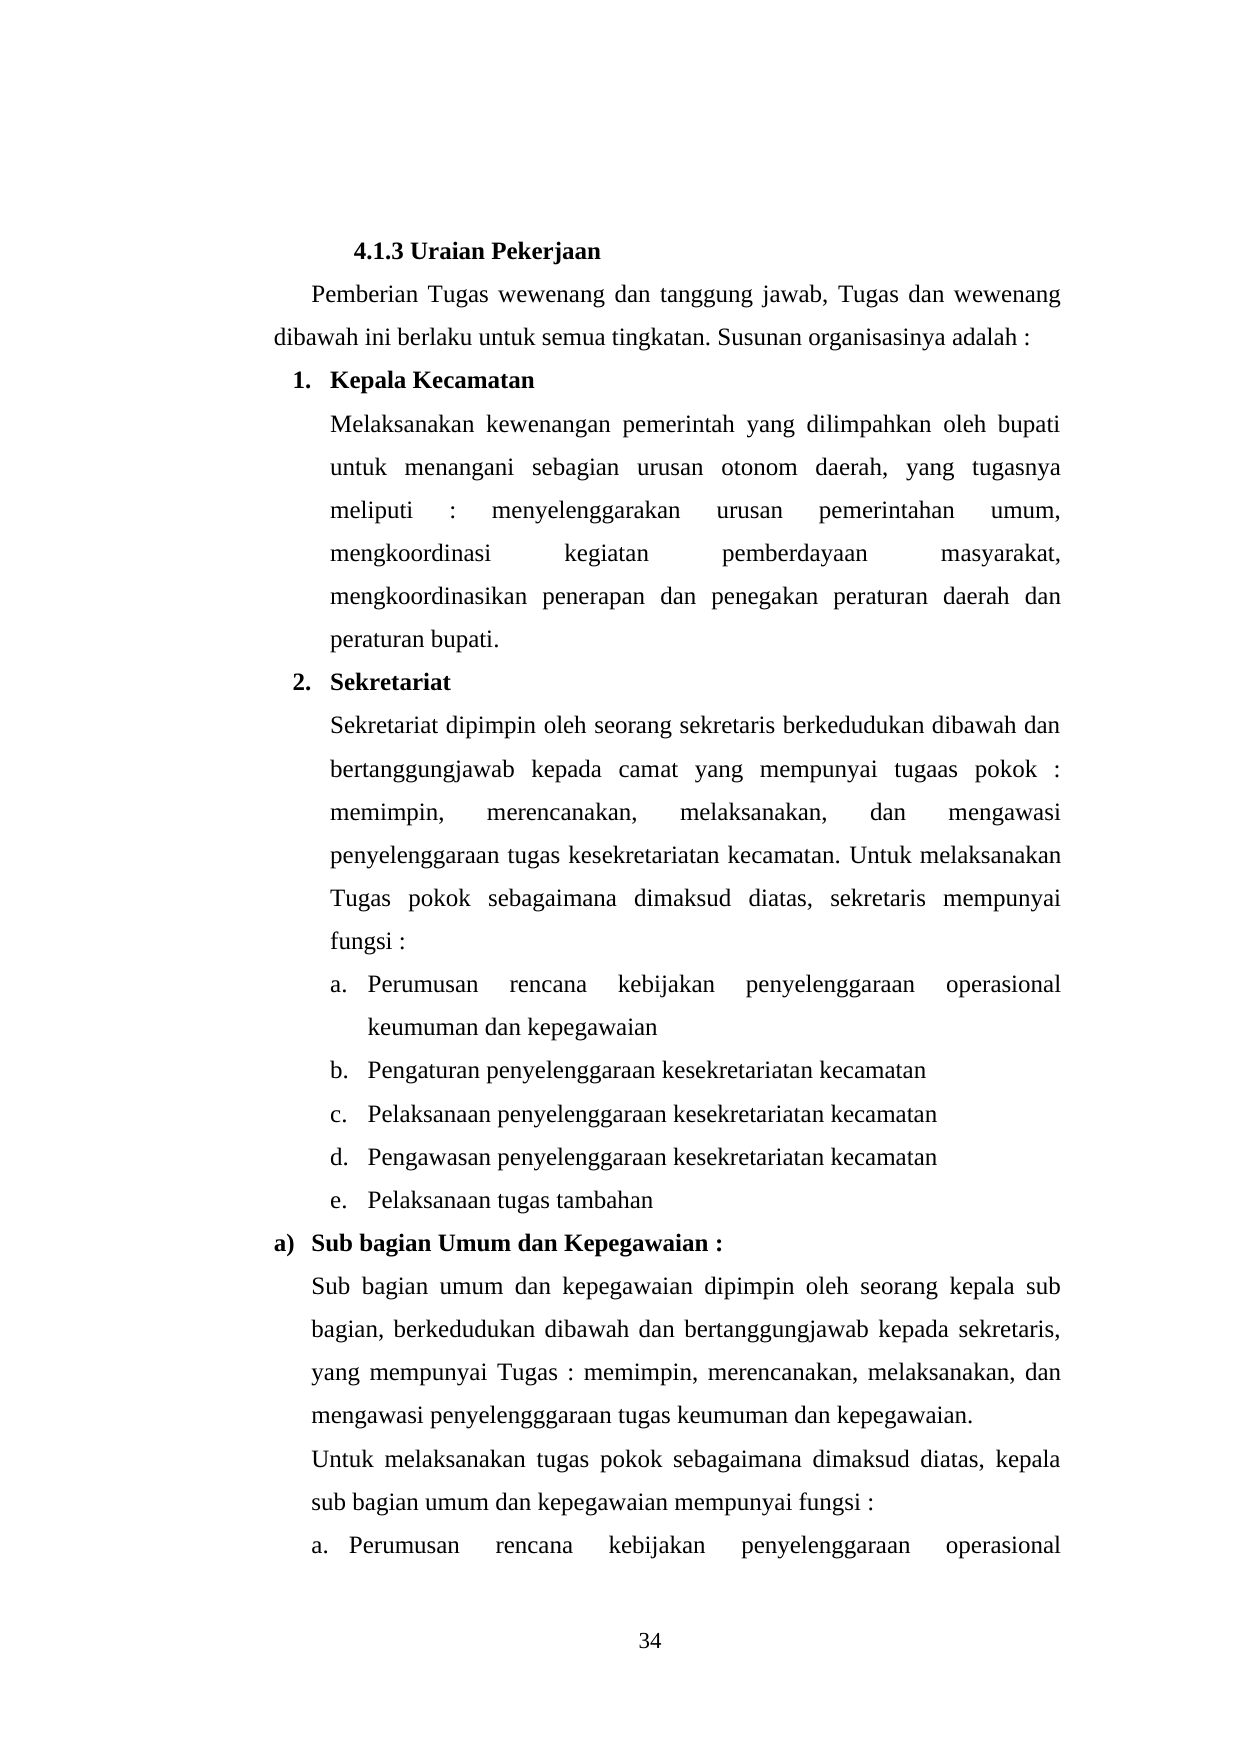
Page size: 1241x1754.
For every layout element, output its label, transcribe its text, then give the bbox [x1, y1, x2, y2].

text Untuk melaksanakan tugas pokok sebagaimana dimaksud diatas, kepala sub bagian umum dan kepegawaian mempunyai fungsi : [311, 1444, 1061, 1516]
list Sub bagian Umum dan Kepegawaian : [274, 1228, 1061, 1257]
text Pemberian Tugas wewenang dan tanggung jawab, Tugas dan wewenang dibawah ini berlaku untuk semua tingkatan. Susunan organisasinya adalah : [274, 279, 1061, 351]
list Pelaksanaan penyelenggaraan kesekretariatan kecamatan [330, 1099, 1061, 1127]
text Sekretariat dipimpin oleh seorang sekretaris berkedudukan dibawah dan bertanggungjawab kepada camat yang mempunyai tugaas pokok : memimpin, merencanakan, melaksanakan, dan mengawasi penyelenggaraan tugas kesekretariatan kecamatan. Untuk melaksanakan Tugas pokok sebagaimana dimaksud diatas, sekretaris mempunyai fungsi : [330, 711, 1061, 955]
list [311, 1530, 1061, 1559]
list Pengawasan penyelenggaraan kesekretariatan kecamatan [330, 1142, 1061, 1171]
text Melaksanakan kewenangan pemerintah yang dilimpahkan oleh bupati untuk menangani sebagian urusan otonom daerah, yang tugasnya meliputi : menyelenggarakan urusan pemerintahan umum, mengkoordinasi kegiatan pemberdayaan masyarakat, mengkoordinasikan penerapan dan penegakan peraturan daerah dan peraturan bupati. [330, 409, 1061, 653]
list Pelaksanaan tugas tambahan [330, 1185, 1061, 1214]
list Sekretariat [292, 667, 1061, 696]
list Kepala Kecamatan [292, 366, 1061, 394]
list Perumusan rencana kebijakan penyelenggaraan operasional keumuman dan kepegawaian [330, 969, 1061, 1041]
text Sub bagian umum dan kepegawaian dipimpin oleh seorang kepala sub bagian, berkedudukan dibawah dan bertanggungjawab kepada sekretaris, yang mempunyai Tugas : memimpin, merencanakan, melaksanakan, dan mengawasi penyelengggaraan tugas keumuman dan kepegawaian. [311, 1271, 1061, 1429]
list Pengaturan penyelenggaraan kesekretariatan kecamatan [330, 1056, 1061, 1084]
subtitle 4.1.3 Uraian Pekerjaan [354, 236, 1061, 265]
